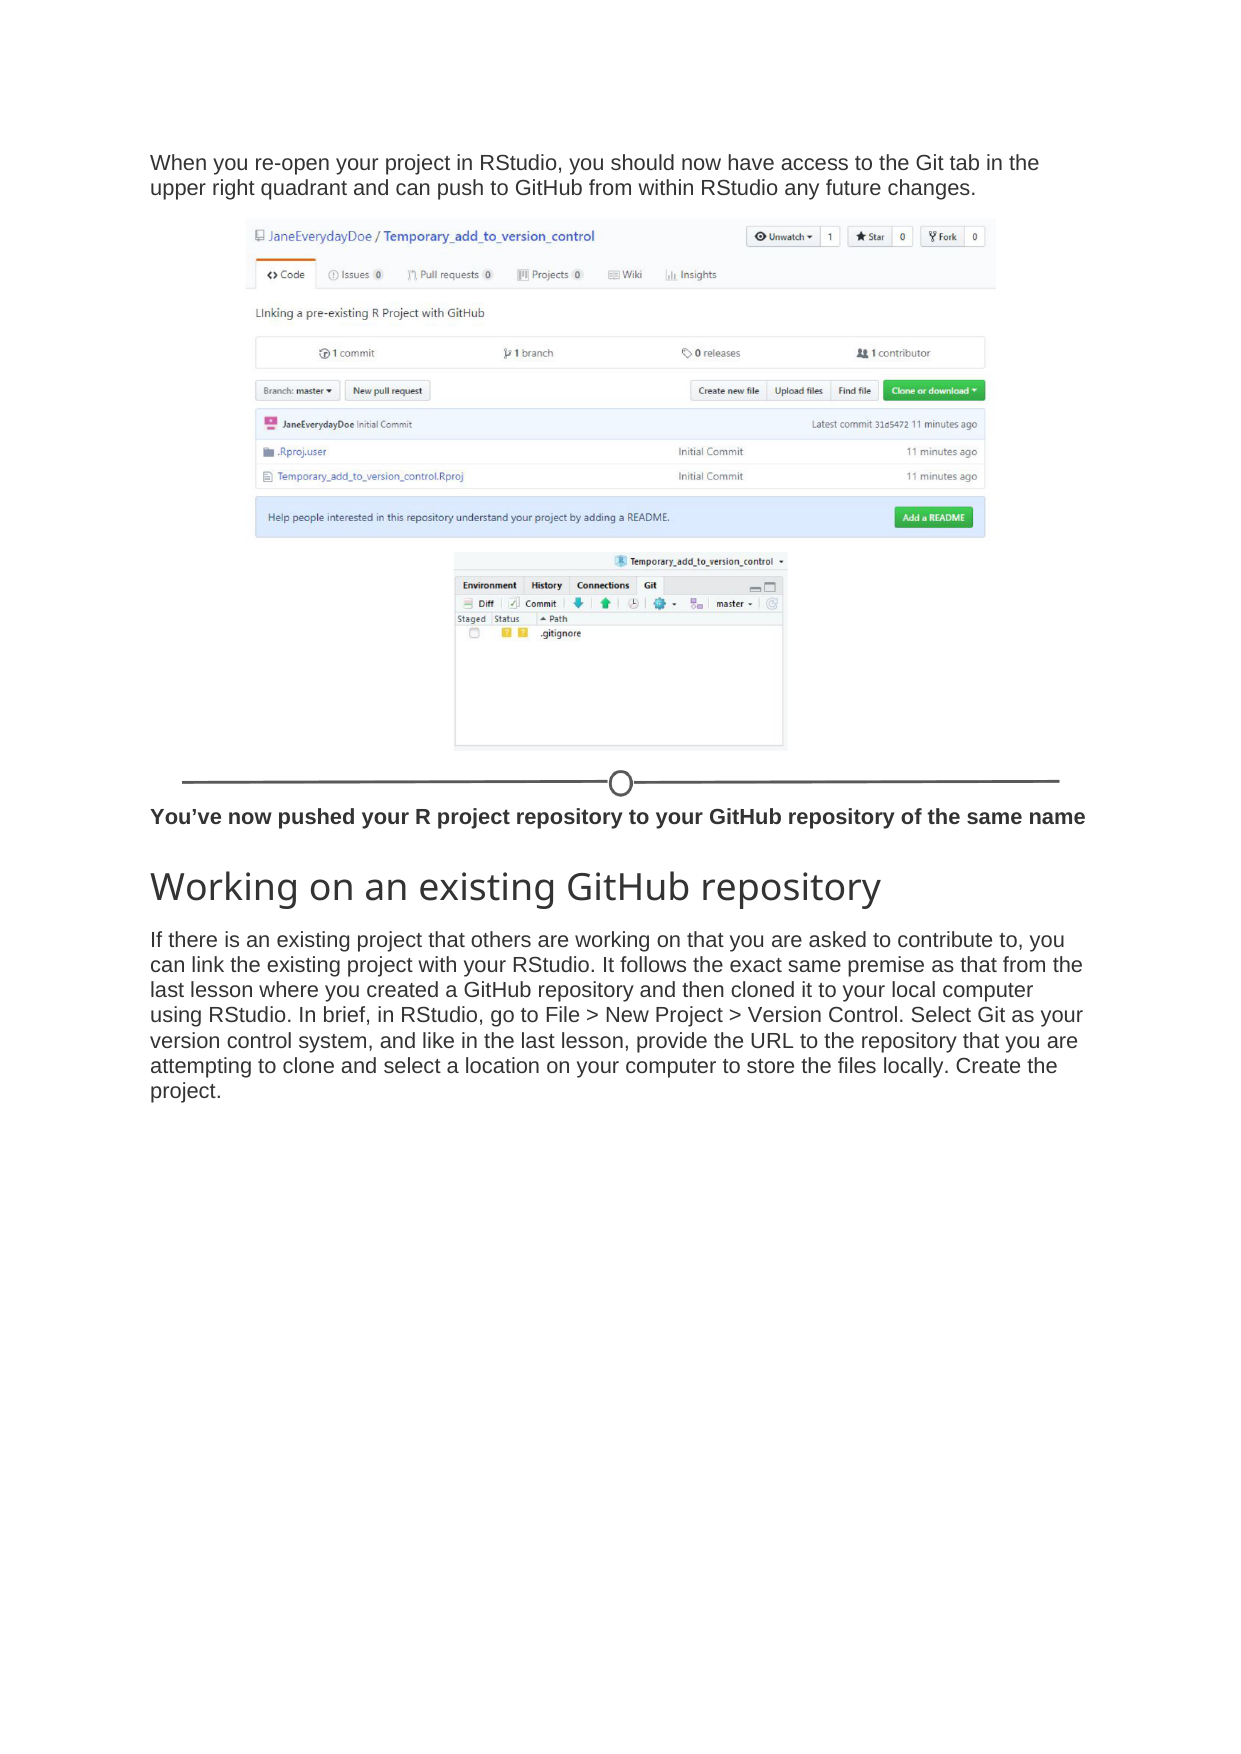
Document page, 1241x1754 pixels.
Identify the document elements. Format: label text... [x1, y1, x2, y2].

text When you re-open your project in RStudio, you should now have access to the Git tab in the upper right quadrant and can push to GitHub from within RStudio any future changes. [150, 150, 1090, 200]
picture [150, 216, 1091, 804]
text You’ve now pushed your R project repository to your GitHub repository of the same name [150, 804, 1090, 829]
text If there is an existing project that others are working on that you are asked to contribute to, you can link the existing project with your RStudio. It follows the exact same premise as that from the last lesson where you created a GitHub repository and then cloned it to your local computer using RStudio. In brief, in RStudio, go to File > New Project > Version Control. Select Git as your version control system, and like in the last lesson, provide the URL to the repository that you are attempting to clone and select a location on your computer to store the files locally. Create the project. [150, 927, 1090, 1103]
text Working on an existing GitHub repository [150, 860, 1090, 911]
